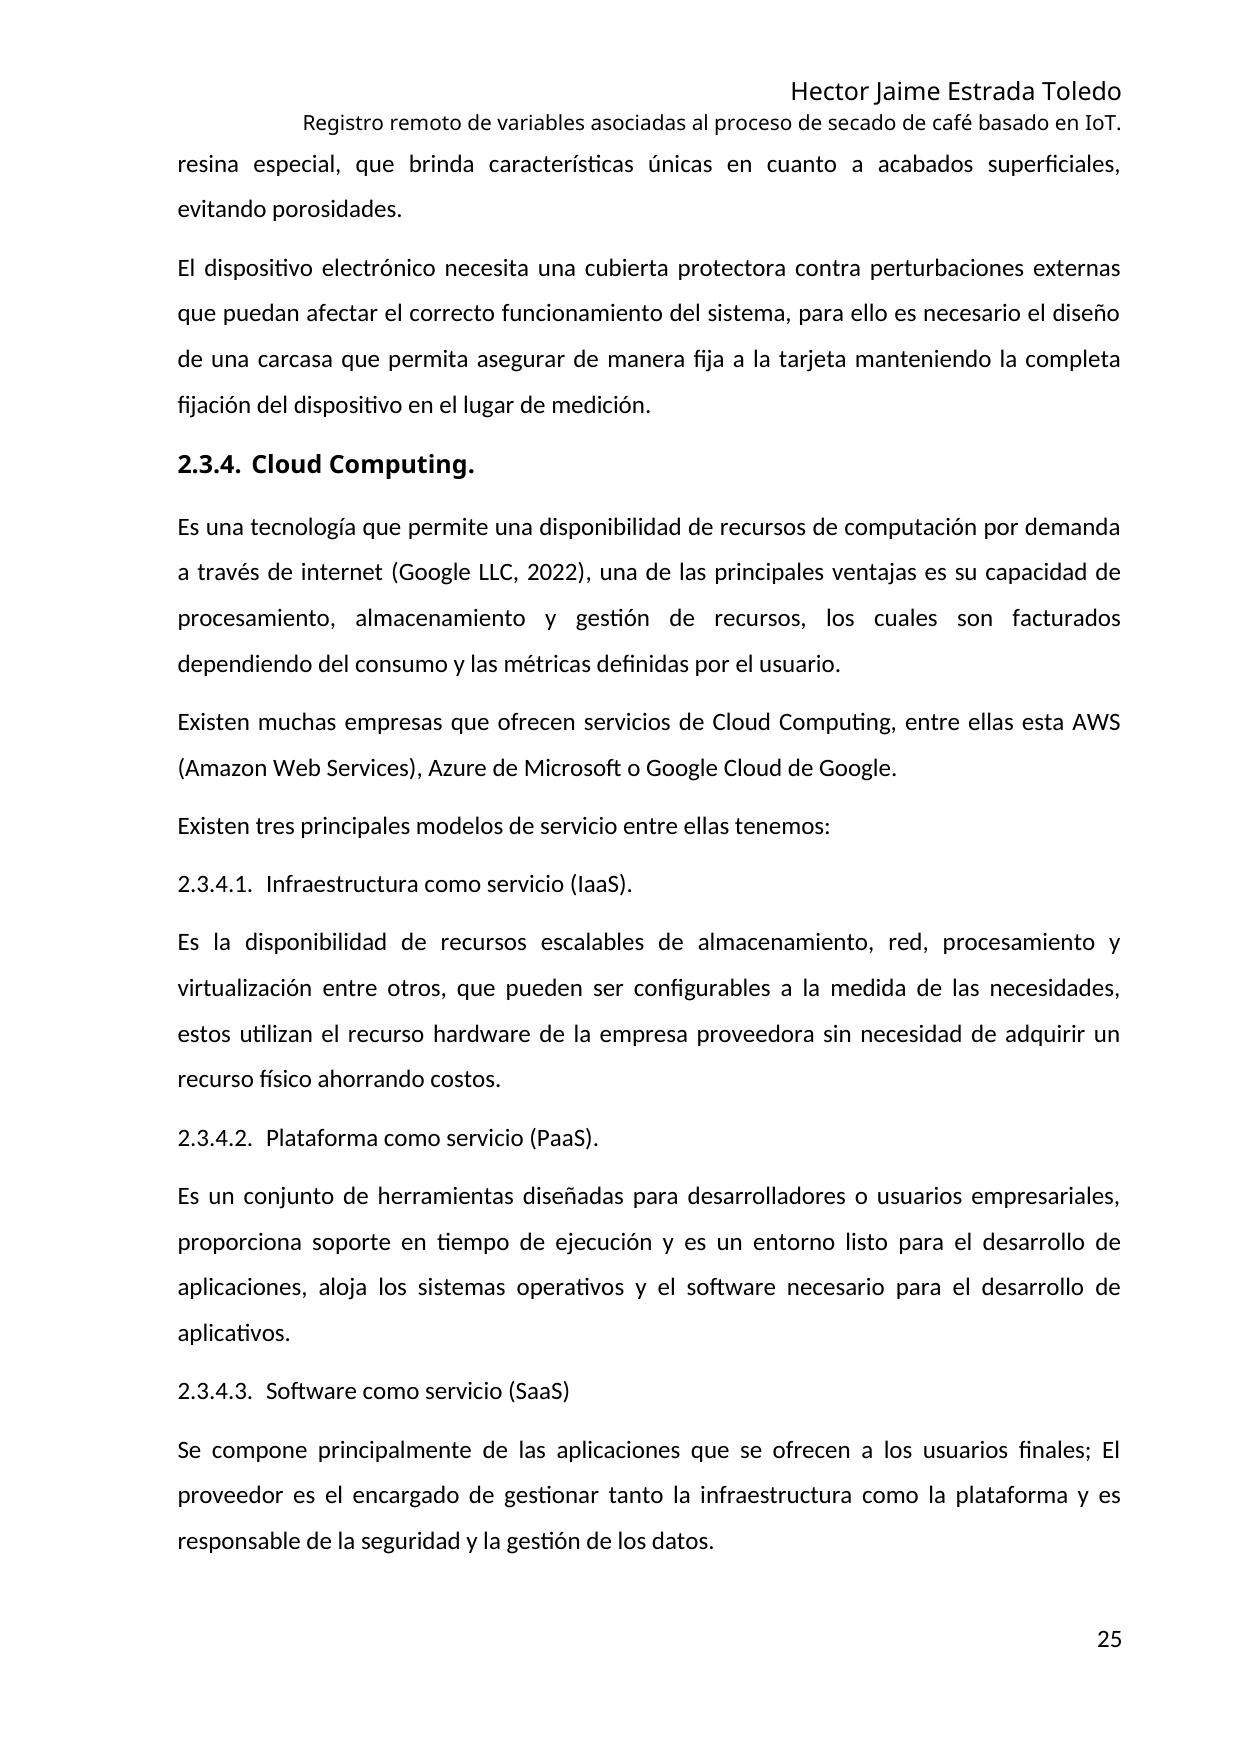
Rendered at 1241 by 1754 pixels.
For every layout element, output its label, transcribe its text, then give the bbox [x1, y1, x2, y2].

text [177, 148, 1122, 224]
text Existen muchas empresas que ofrecen servicios de Cloud Computing, entre ellas esta AWS (Amazon Web Services), Azure de Microsoft o Google Cloud de Google. [177, 706, 1122, 782]
subtitle Software como servicio (SaaS) [177, 1376, 1122, 1406]
text Es un conjunto de herramientas diseñadas para desarrolladores o usuarios empresariales, proporciona soporte en tiempo de ejecución y es un entorno listo para el desarrollo de aplicaciones, aloja los sistemas operativos y el software necesario para el desarrollo de aplicativos. [177, 1180, 1122, 1348]
subtitle Cloud Computing. [177, 447, 1122, 481]
text Es una tecnología que permite una disponibilidad de recursos de computación por demanda a través de internet, una de las principales ventajas es su capacidad de procesamiento, almacenamiento y gestión de recursos, los cuales son facturados dependiendo del consumo y las métricas definidas por el usuario. [177, 511, 1122, 678]
subtitle Infraestructura como servicio (IaaS). [177, 868, 1122, 899]
subtitle Plataforma como servicio (PaaS). [177, 1122, 1122, 1152]
text Es la disponibilidad de recursos escalables de almacenamiento, red, procesamiento y virtualización entre otros, que pueden ser configurables a la medida de las necesidades, estos utilizan el recurso hardware de la empresa proveedora sin necesidad de adquirir un recurso físico ahorrando costos. [177, 926, 1122, 1094]
text Se compone principalmente de las aplicaciones que se ofrecen a los usuarios finales; El proveedor es el encargado de gestionar tanto la infraestructura como la plataforma y es responsable de la seguridad y la gestión de los datos. [177, 1434, 1122, 1556]
text Existen tres principales modelos de servicio entre ellas tenemos: [177, 810, 1122, 841]
text El dispositivo electrónico necesita una cubierta protectora contra perturbaciones externas que puedan afectar el correcto funcionamiento del sistema, para ello es necesario el diseño de una carcasa que permita asegurar de manera fija a la tarjeta manteniendo la completa fijación del dispositivo en el lugar de medición. [177, 252, 1122, 419]
